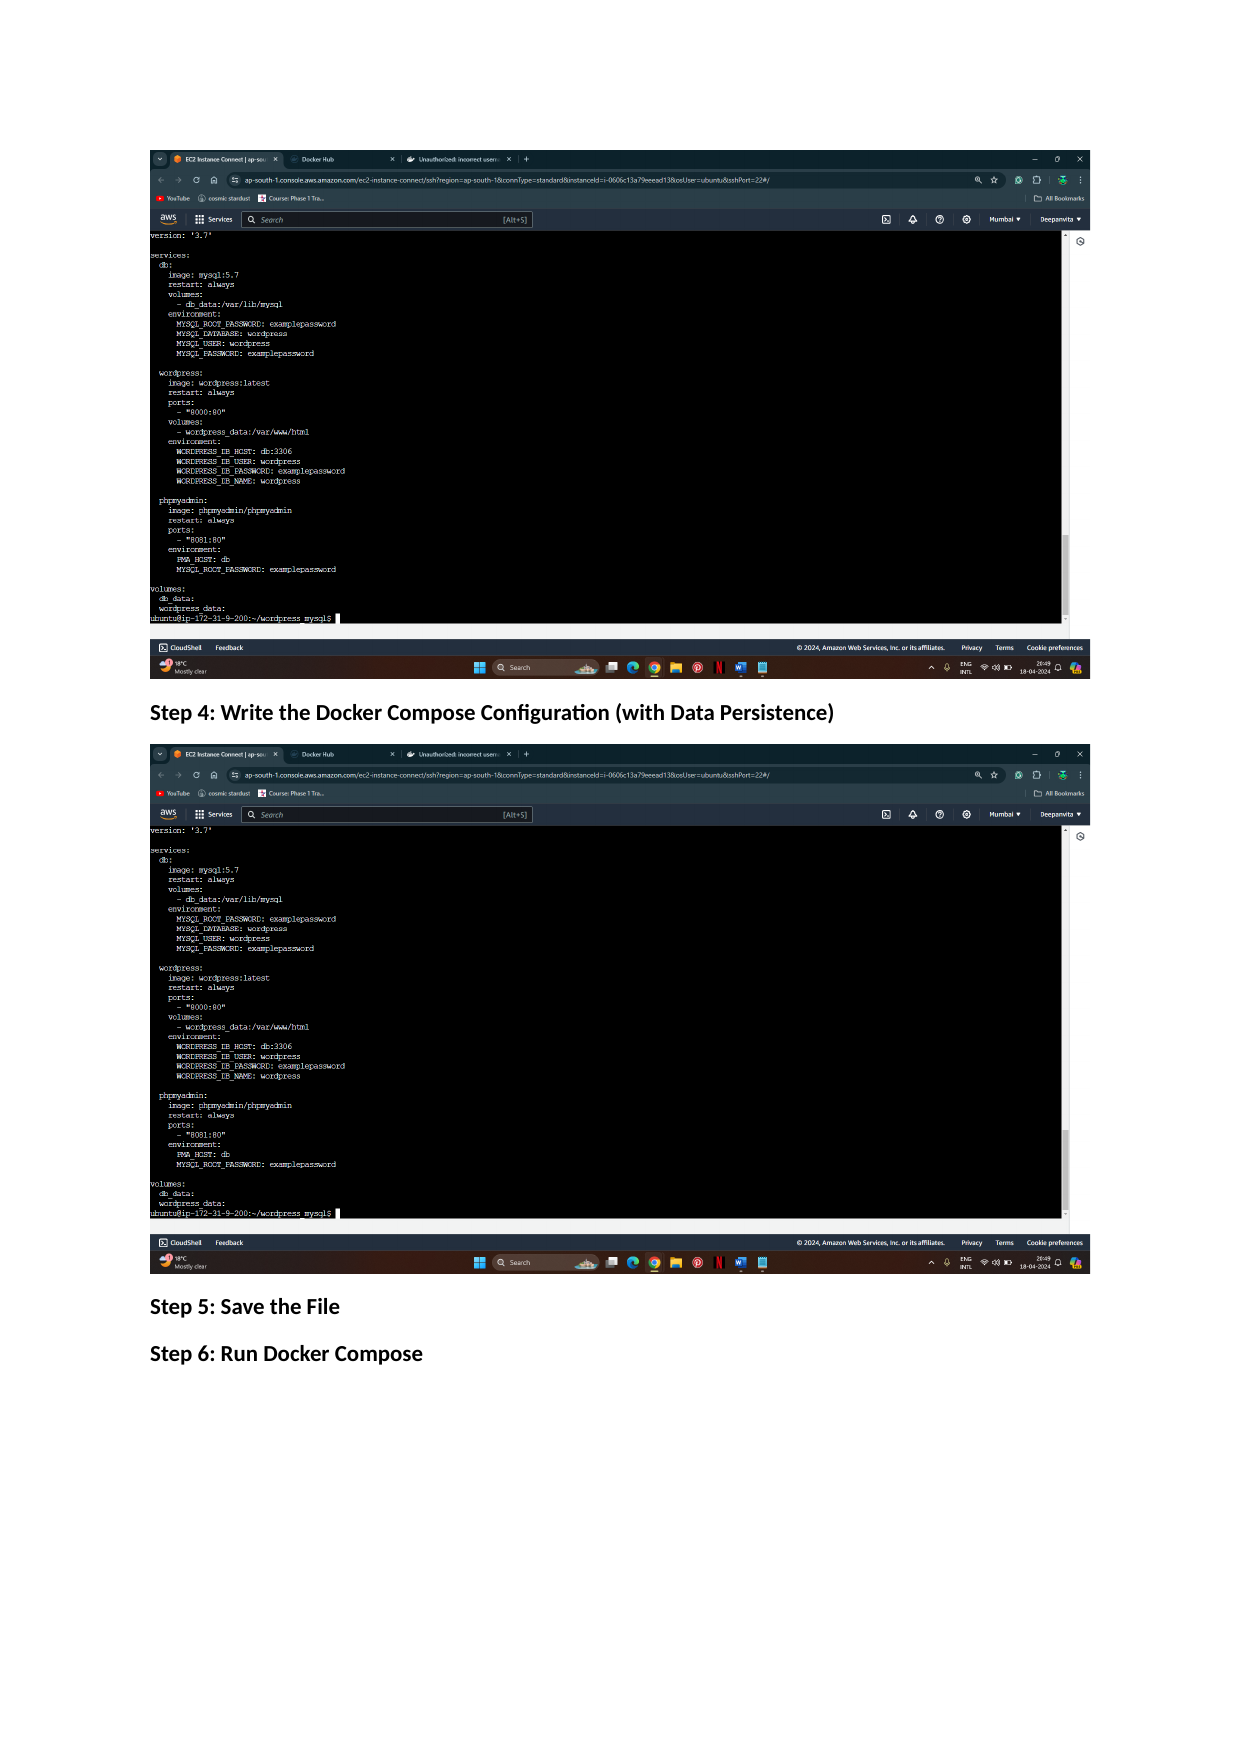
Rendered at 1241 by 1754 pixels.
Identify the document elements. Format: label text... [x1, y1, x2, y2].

picture [150, 744, 1091, 1274]
text Step 5: Save the File [150, 1292, 1090, 1320]
text Step 6: Run Docker Compose [150, 1339, 1090, 1367]
text Step 4: Write the Docker Compose Configuration (with Data Persistence) [150, 698, 1090, 726]
picture [150, 150, 1091, 679]
